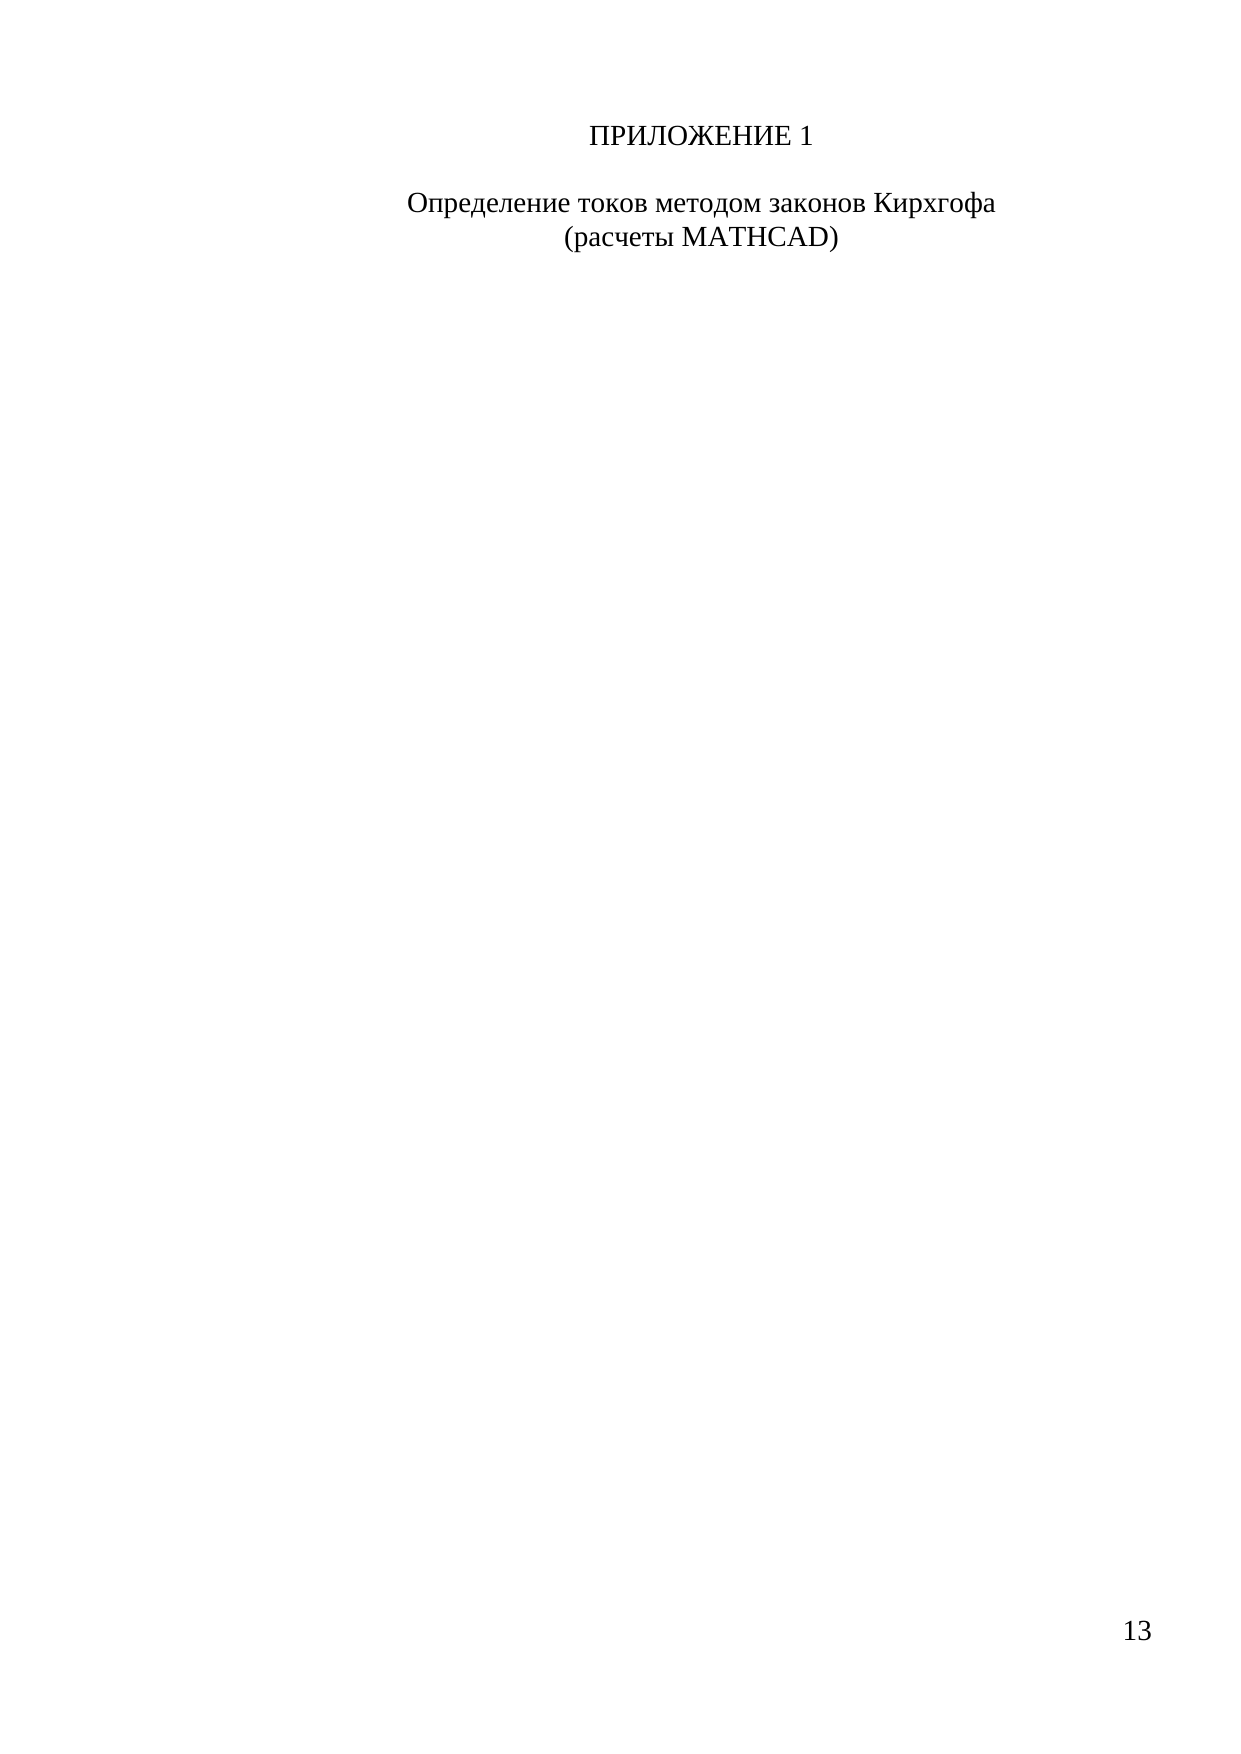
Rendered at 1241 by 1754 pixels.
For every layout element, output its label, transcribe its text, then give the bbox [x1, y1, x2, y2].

text (расчеты MATHCAD) [177, 219, 1152, 252]
text ПРИЛОЖЕНИЕ 1 [177, 118, 1152, 152]
text Определение токов методом законов Кирхгофа [177, 185, 1152, 219]
